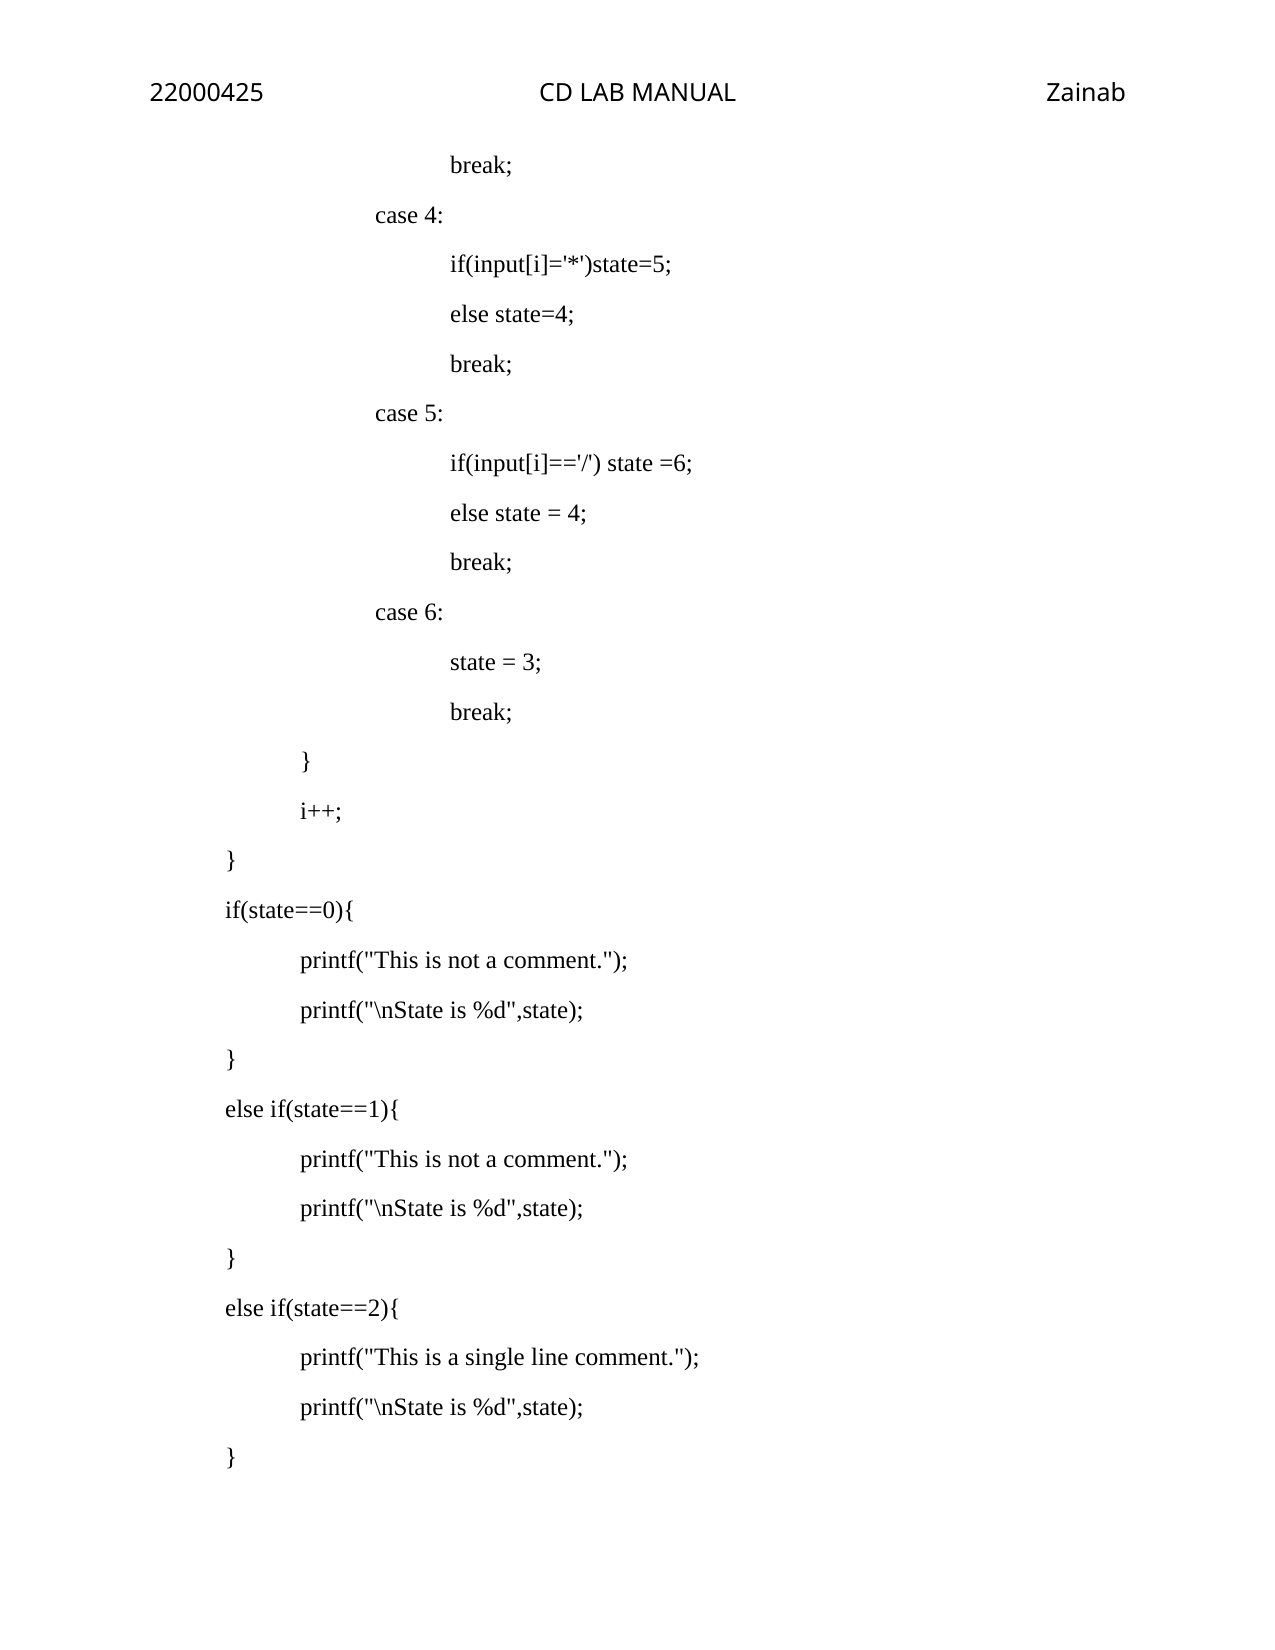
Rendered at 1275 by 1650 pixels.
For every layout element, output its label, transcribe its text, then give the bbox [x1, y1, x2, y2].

text } [150, 746, 1125, 775]
text } [150, 1442, 1125, 1471]
text else state = 4; [150, 498, 1125, 527]
text else if(state==1){ [150, 1094, 1125, 1123]
text case 4: [150, 200, 1125, 228]
text if(input[i]='*')state=5; [150, 249, 1125, 278]
text else state=4; [150, 299, 1125, 328]
text printf("This is a single line comment."); [150, 1342, 1125, 1371]
text } [150, 1243, 1125, 1272]
text printf("\nState is %d",state); [150, 995, 1125, 1023]
text } [150, 1044, 1125, 1073]
text printf("This is not a comment."); [150, 1144, 1125, 1172]
text state = 3; [150, 647, 1125, 676]
text case 5: [150, 398, 1125, 427]
text if(state==0){ [150, 895, 1125, 924]
text break; [150, 547, 1125, 576]
text printf("This is not a comment."); [150, 945, 1125, 974]
text break; [150, 150, 1125, 179]
text break; [150, 349, 1125, 377]
text printf("\nState is %d",state); [150, 1392, 1125, 1421]
text i++; [150, 796, 1125, 825]
text if(input[i]=='/') state =6; [150, 448, 1125, 477]
text case 6: [150, 597, 1125, 626]
text break; [150, 697, 1125, 725]
text else if(state==2){ [150, 1293, 1125, 1322]
text printf("\nState is %d",state); [150, 1193, 1125, 1222]
text } [150, 846, 1125, 874]
